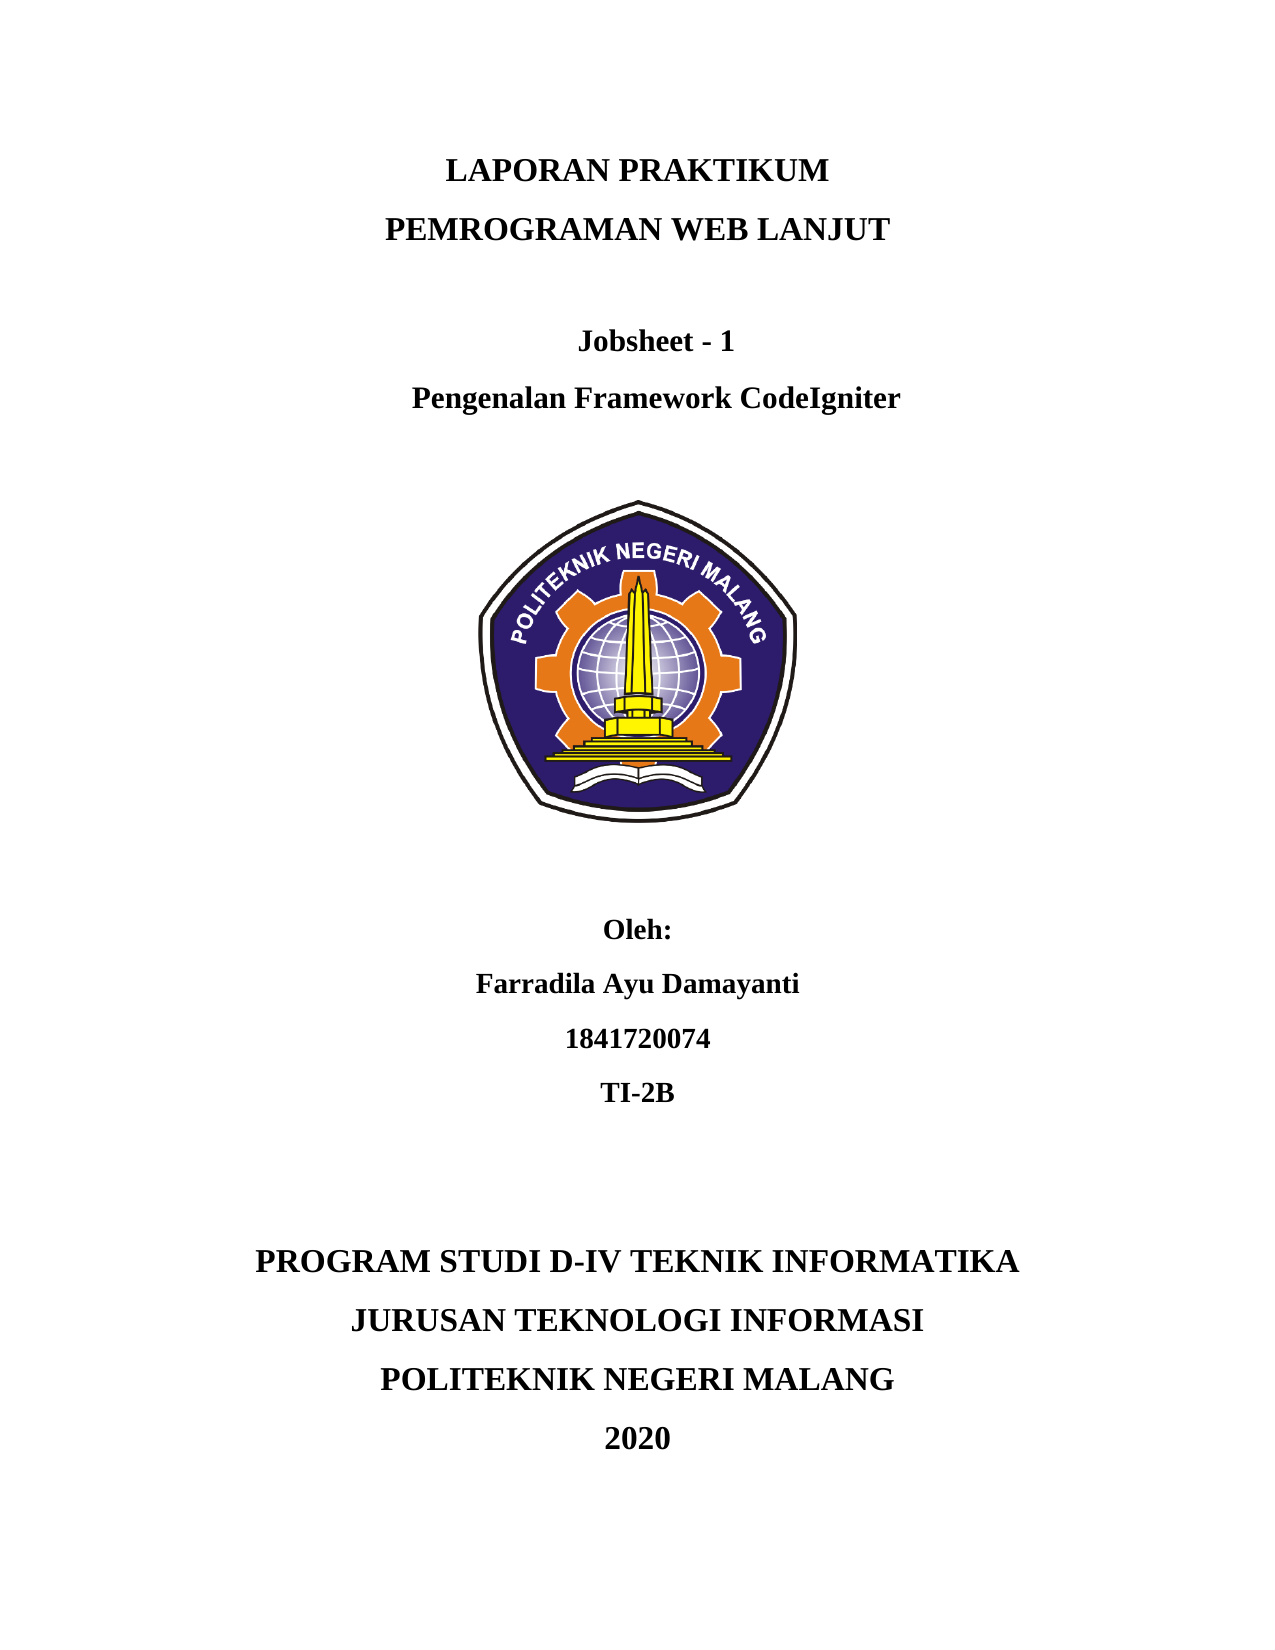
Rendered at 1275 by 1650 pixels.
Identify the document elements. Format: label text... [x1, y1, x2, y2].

text Farradila Ayu Damayanti [150, 966, 1125, 1000]
text TI-2B [150, 1075, 1125, 1109]
text LAPORAN PRAKTIKUM [150, 150, 1125, 188]
text PROGRAM STUDI D-IV TEKNIK INFORMATIKA [150, 1241, 1125, 1279]
text POLITEKNIK NEGERI MALANG [150, 1359, 1125, 1398]
text PEMROGRAMAN WEB LANJUT [150, 209, 1125, 247]
picture [478, 500, 797, 823]
text Pengenalan Framework CodeIgniter [187, 379, 1125, 415]
text 2020 [150, 1419, 1125, 1457]
text Oleh: [150, 912, 1125, 946]
text JURUSAN TEKNOLOGI INFORMASI [150, 1300, 1125, 1339]
text Jobsheet - 1 [187, 323, 1125, 359]
text 1841720074 [150, 1021, 1125, 1054]
